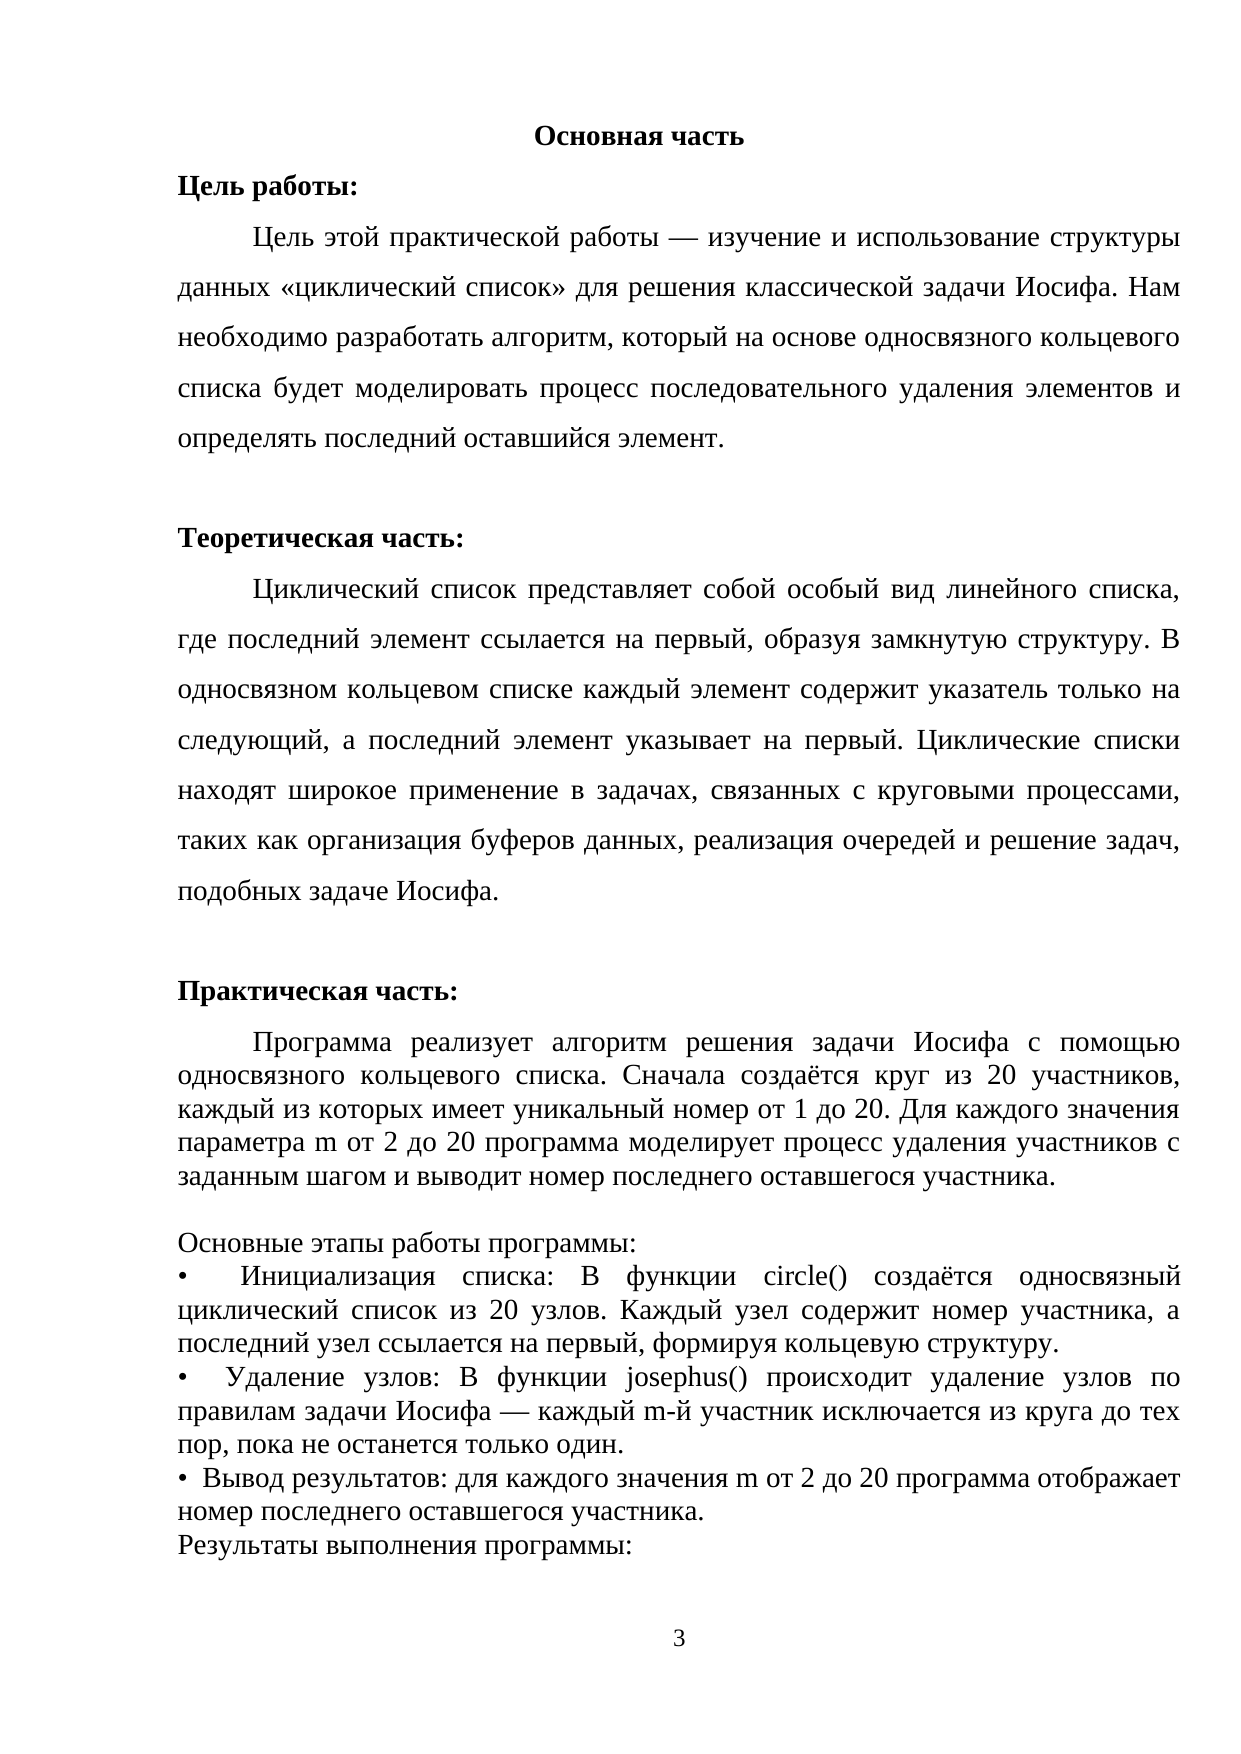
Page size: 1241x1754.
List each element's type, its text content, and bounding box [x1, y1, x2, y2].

text Основная часть [533, 118, 1181, 152]
text Основные этапы работы программы: [177, 1225, 1181, 1258]
text Циклический список представляет собой особый вид линейного списка, где последний элемент ссылается на первый, образуя замкнутую структуру. В односвязном кольцевом списке каждый элемент содержит указатель только на следующий, а последний элемент указывает на первый. Циклические списки находят широкое применение в задачах, связанных с круговыми процессами, таких как организация буферов данных, реализация очередей и решение задач, подобных задаче Иосифа. [177, 571, 1181, 906]
text Цель работы: [177, 168, 1181, 202]
text Результаты выполнения программы: [177, 1527, 1181, 1560]
text Цель этой практической работы — изучение и использование структуры данных «циклический список» для решения классической задачи Иосифа. Нам необходимо разработать алгоритм, который на основе односвязного кольцевого списка будет моделировать процесс последовательного удаления элементов и определять последний оставшийся элемент. [177, 219, 1181, 453]
text • Инициализация списка: В функции circle() создаётся односвязный циклический список из 20 узлов. Каждый узел содержит номер участника, а последний узел ссылается на первый, формируя кольцевую структуру. [177, 1258, 1181, 1359]
text • Удаление узлов: В функции josephus() происходит удаление узлов по правилам задачи Иосифа — каждый m-й участник исключается из круга до тех пор, пока не останется только один. [177, 1359, 1181, 1460]
text • Вывод результатов: для каждого значения m от 2 до 20 программа отображает номер последнего оставшегося участника. [177, 1460, 1181, 1527]
text Программа реализует алгоритм решения задачи Иосифа с помощью односвязного кольцевого списка. Сначала создаётся круг из 20 участников, каждый из которых имеет уникальный номер от 1 до 20. Для каждого значения параметра m от 2 до 20 программа моделирует процесс удаления участников с заданным шагом и выводит номер последнего оставшегося участника. [177, 1024, 1181, 1191]
text Практическая часть: [177, 973, 1181, 1007]
text Теоретическая часть: [177, 521, 1181, 554]
